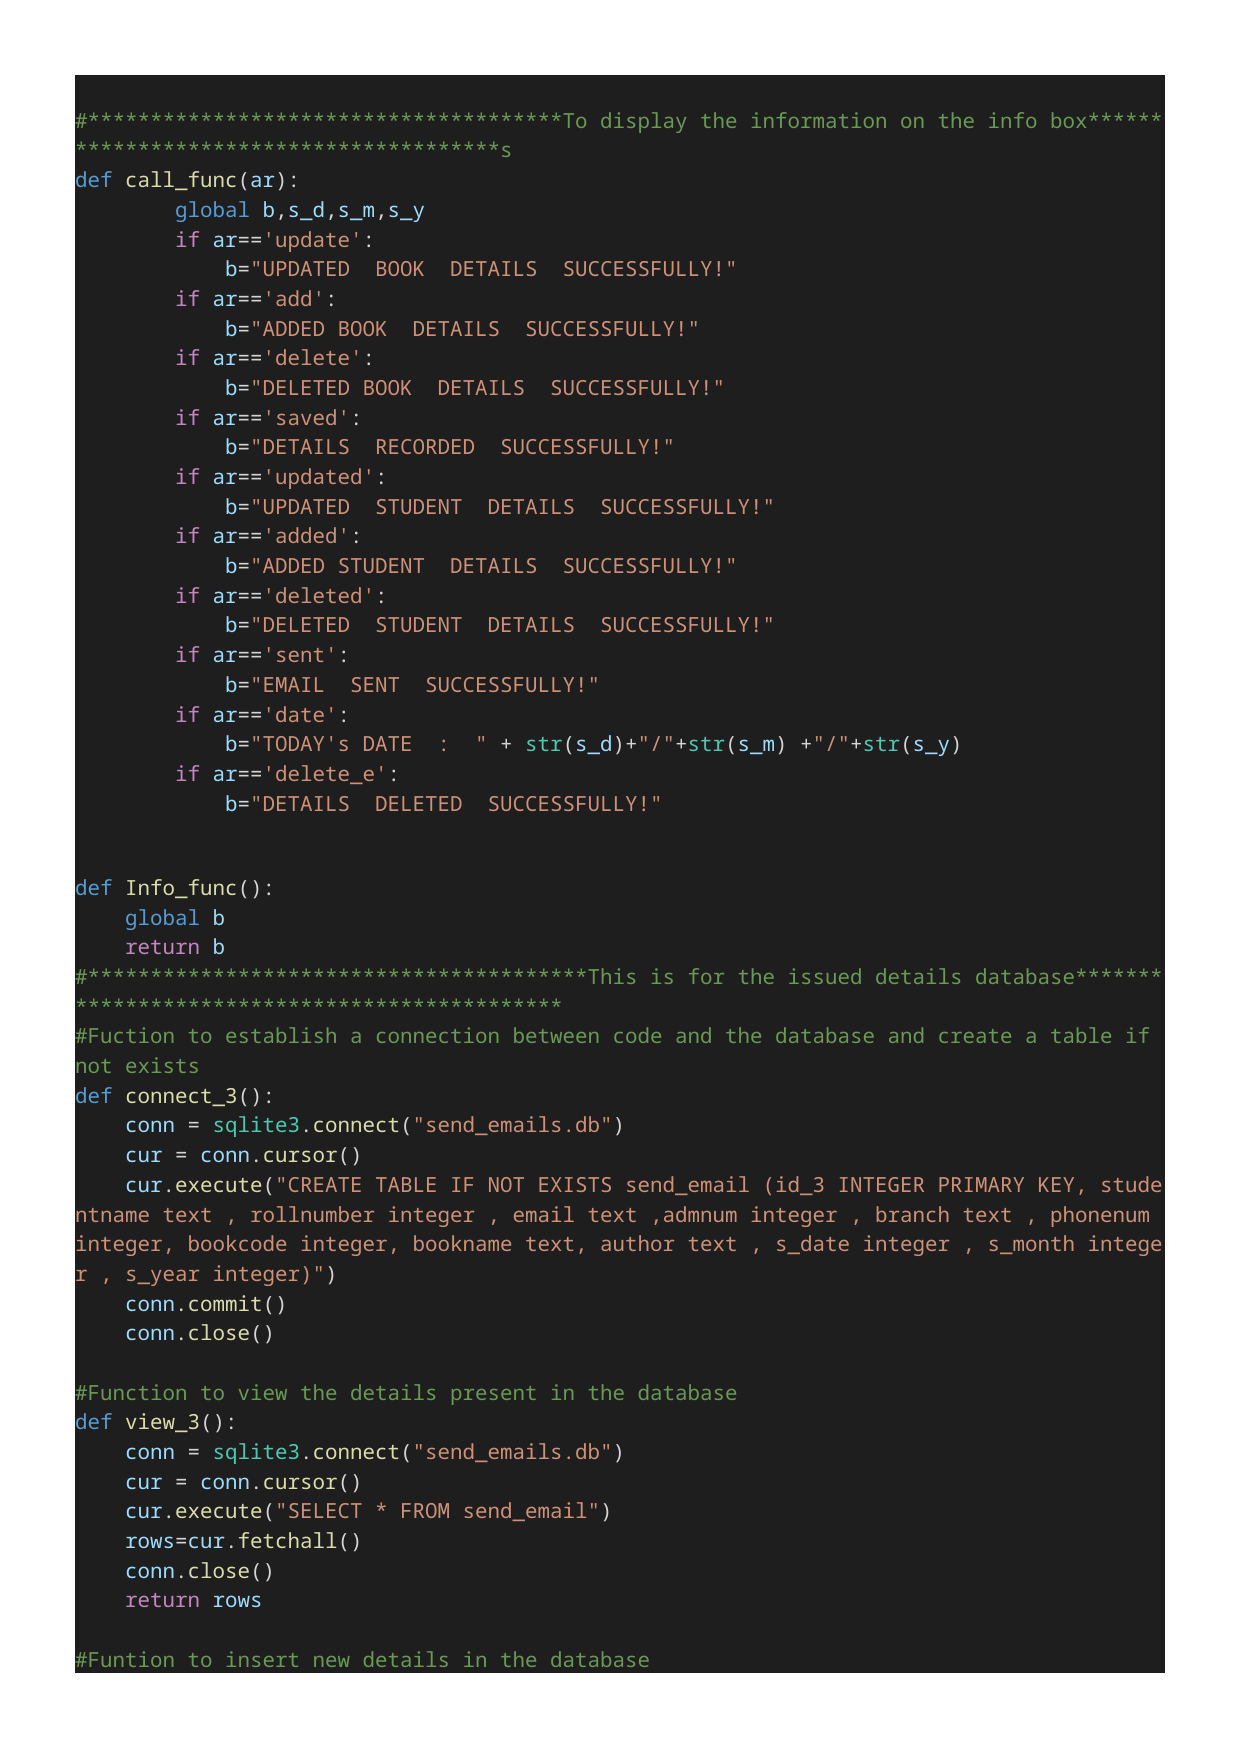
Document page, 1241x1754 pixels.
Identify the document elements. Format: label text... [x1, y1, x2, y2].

text if ar=='add': [75, 283, 1165, 312]
text def Info_func(): [75, 872, 1165, 902]
text if ar=='update': [75, 223, 1165, 253]
text if ar=='added': [75, 520, 1165, 550]
text #**************************************To display the information on the info box****************************************s [75, 105, 1165, 164]
text conn = sqlite3.connect("send_emails.db") [75, 1109, 1165, 1139]
text if ar=='sent': [75, 639, 1165, 669]
text if ar=='updated': [75, 461, 1165, 491]
text global b,s_d,s_m,s_y [75, 194, 1165, 223]
text return rows [75, 1584, 1165, 1614]
text b="ADDED BOOK DETAILS SUCCESSFULLY!" [75, 312, 1165, 342]
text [75, 1436, 1165, 1466]
text b="EMAIL SENT SUCCESSFULLY!" [75, 669, 1165, 698]
text b="UPDATED STUDENT DETAILS SUCCESSFULLY!" [75, 491, 1165, 520]
text if ar=='saved': [75, 402, 1165, 431]
text cur = conn.cursor() [75, 1139, 1165, 1169]
text b="TODAY's DATE : " + str(s_d)+"/"+str(s_m) +"/"+str(s_y) [75, 728, 1165, 758]
text conn.commit() [75, 1287, 1165, 1317]
text def call_func(ar): [75, 164, 1165, 194]
text #Fuction to establish a connection between code and the database and create a table if not exists [75, 1020, 1165, 1080]
text b="DETAILS DELETED SUCCESSFULLY!" [75, 787, 1165, 817]
text if ar=='deleted': [75, 580, 1165, 609]
text cur.execute("SELECT * FROM send_email") [75, 1495, 1165, 1525]
text b="DELETED BOOK DETAILS SUCCESSFULLY!" [75, 372, 1165, 402]
text def view_3(): [75, 1406, 1165, 1436]
text return b [75, 931, 1165, 961]
text global b [75, 902, 1165, 931]
text def connect_3(): [75, 1080, 1165, 1109]
text conn.close() [75, 1317, 1165, 1347]
text b="DETAILS RECORDED SUCCESSFULLY!" [75, 431, 1165, 461]
text #Function to view the details present in the database [75, 1377, 1165, 1406]
text cur.execute("CREATE TABLE IF NOT EXISTS send_email (id_3 INTEGER PRIMARY KEY, studentname text , rollnumber integer , email text ,admnum integer , branch text , phonenum integer, bookcode integer, bookname text, author text , s_date integer , s_month integer , s_year integer)") [75, 1169, 1165, 1287]
text b="UPDATED BOOK DETAILS SUCCESSFULLY!" [75, 253, 1165, 283]
text if ar=='date': [75, 698, 1165, 728]
text b="DELETED STUDENT DETAILS SUCCESSFULLY!" [75, 609, 1165, 639]
text conn.close() [75, 1555, 1165, 1584]
text #****************************************This is for the issued details database********************************************** [75, 961, 1165, 1020]
text if ar=='delete_e': [75, 758, 1165, 787]
text b="ADDED STUDENT DETAILS SUCCESSFULLY!" [75, 550, 1165, 580]
text rows=cur.fetchall() [75, 1525, 1165, 1555]
text #Funtion to insert new details in the database [75, 1644, 1165, 1673]
text cur = conn.cursor() [75, 1466, 1165, 1495]
text if ar=='delete': [75, 342, 1165, 372]
